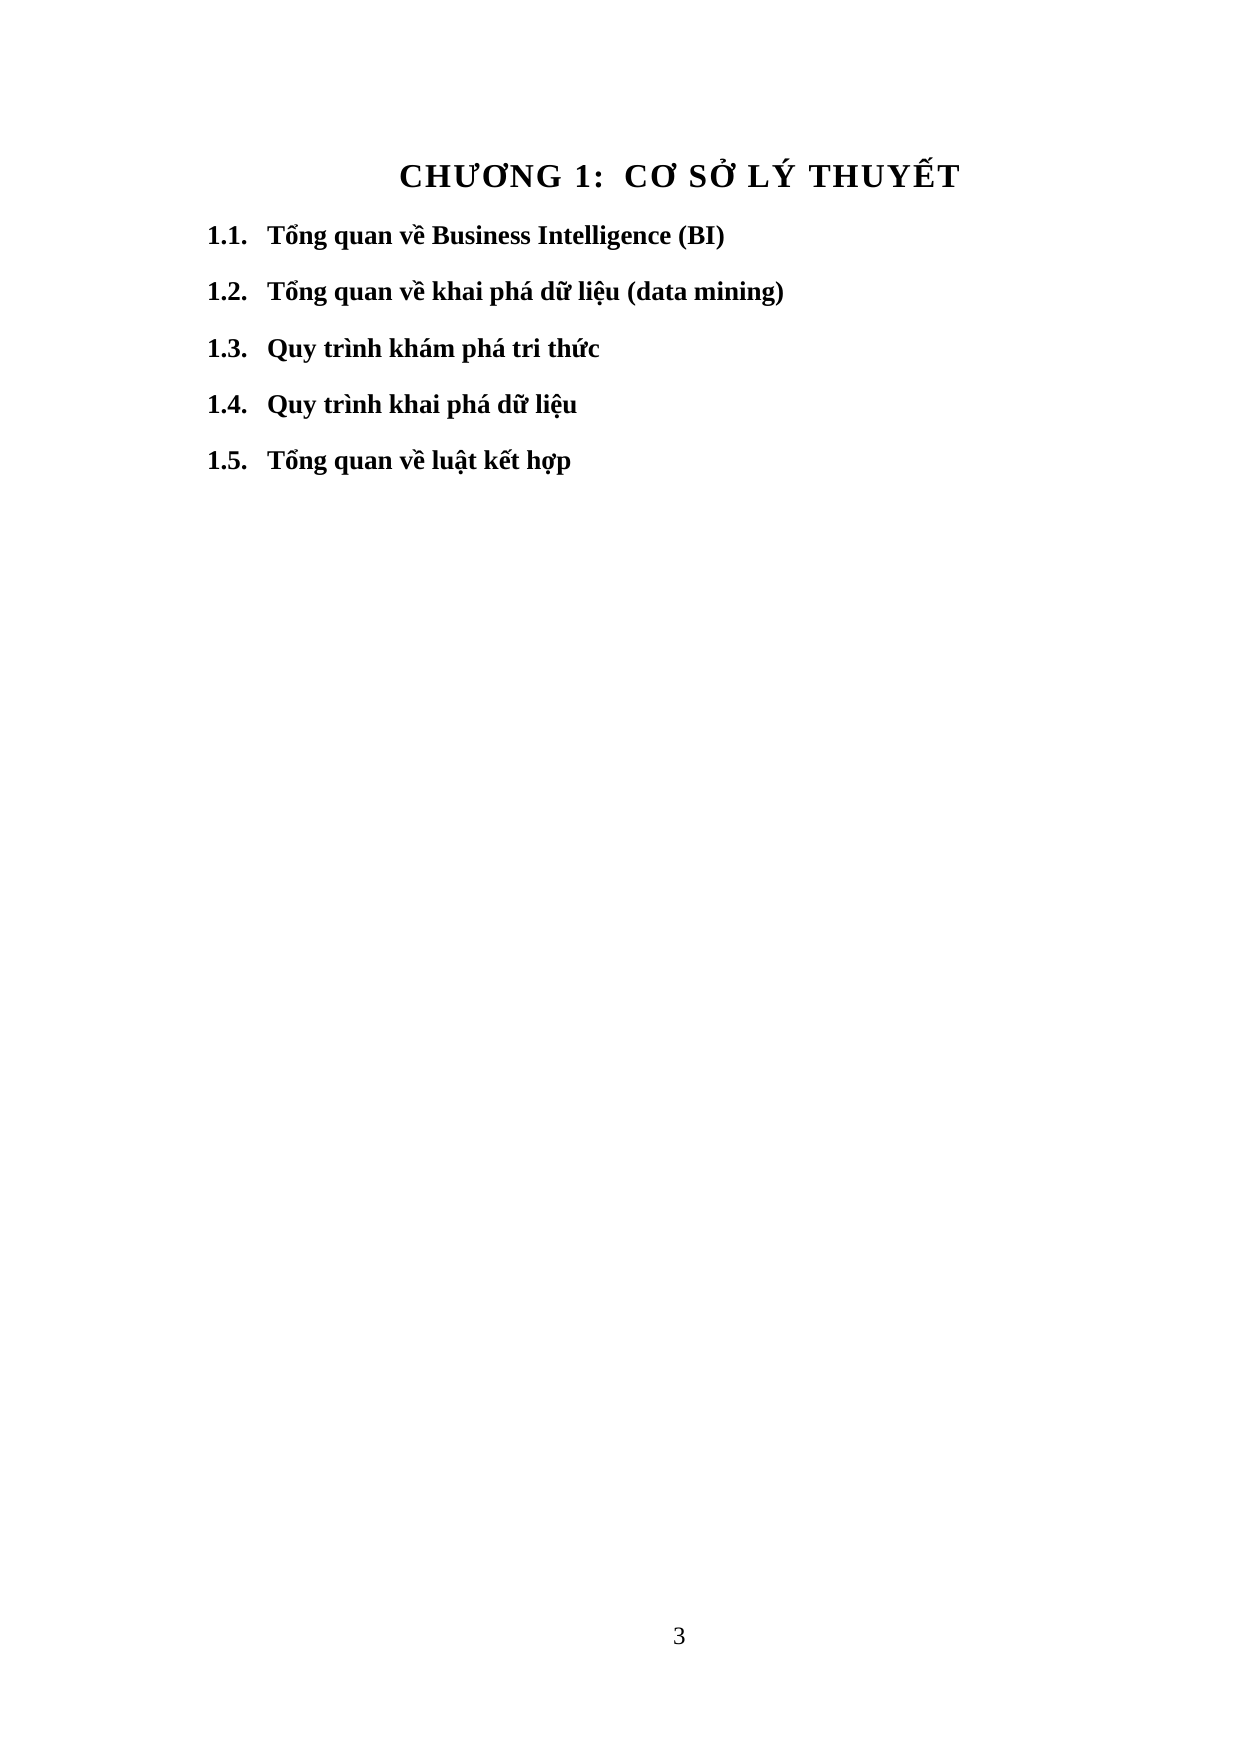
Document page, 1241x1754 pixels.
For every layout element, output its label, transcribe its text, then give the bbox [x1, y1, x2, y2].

subtitle Tổng quan về Business Intelligence (BI) [207, 219, 1152, 251]
subtitle Tổng quan về luật kết hợp [207, 444, 1152, 475]
subtitle Tổng quan về khai phá dữ liệu (data mining) [207, 276, 1152, 307]
subtitle Quy trình khám phá tri thức [207, 332, 1152, 363]
subtitle Quy trình khai phá dữ liệu [207, 388, 1152, 419]
subtitle CƠ SỞ LÝ THUYẾT [207, 156, 1152, 194]
